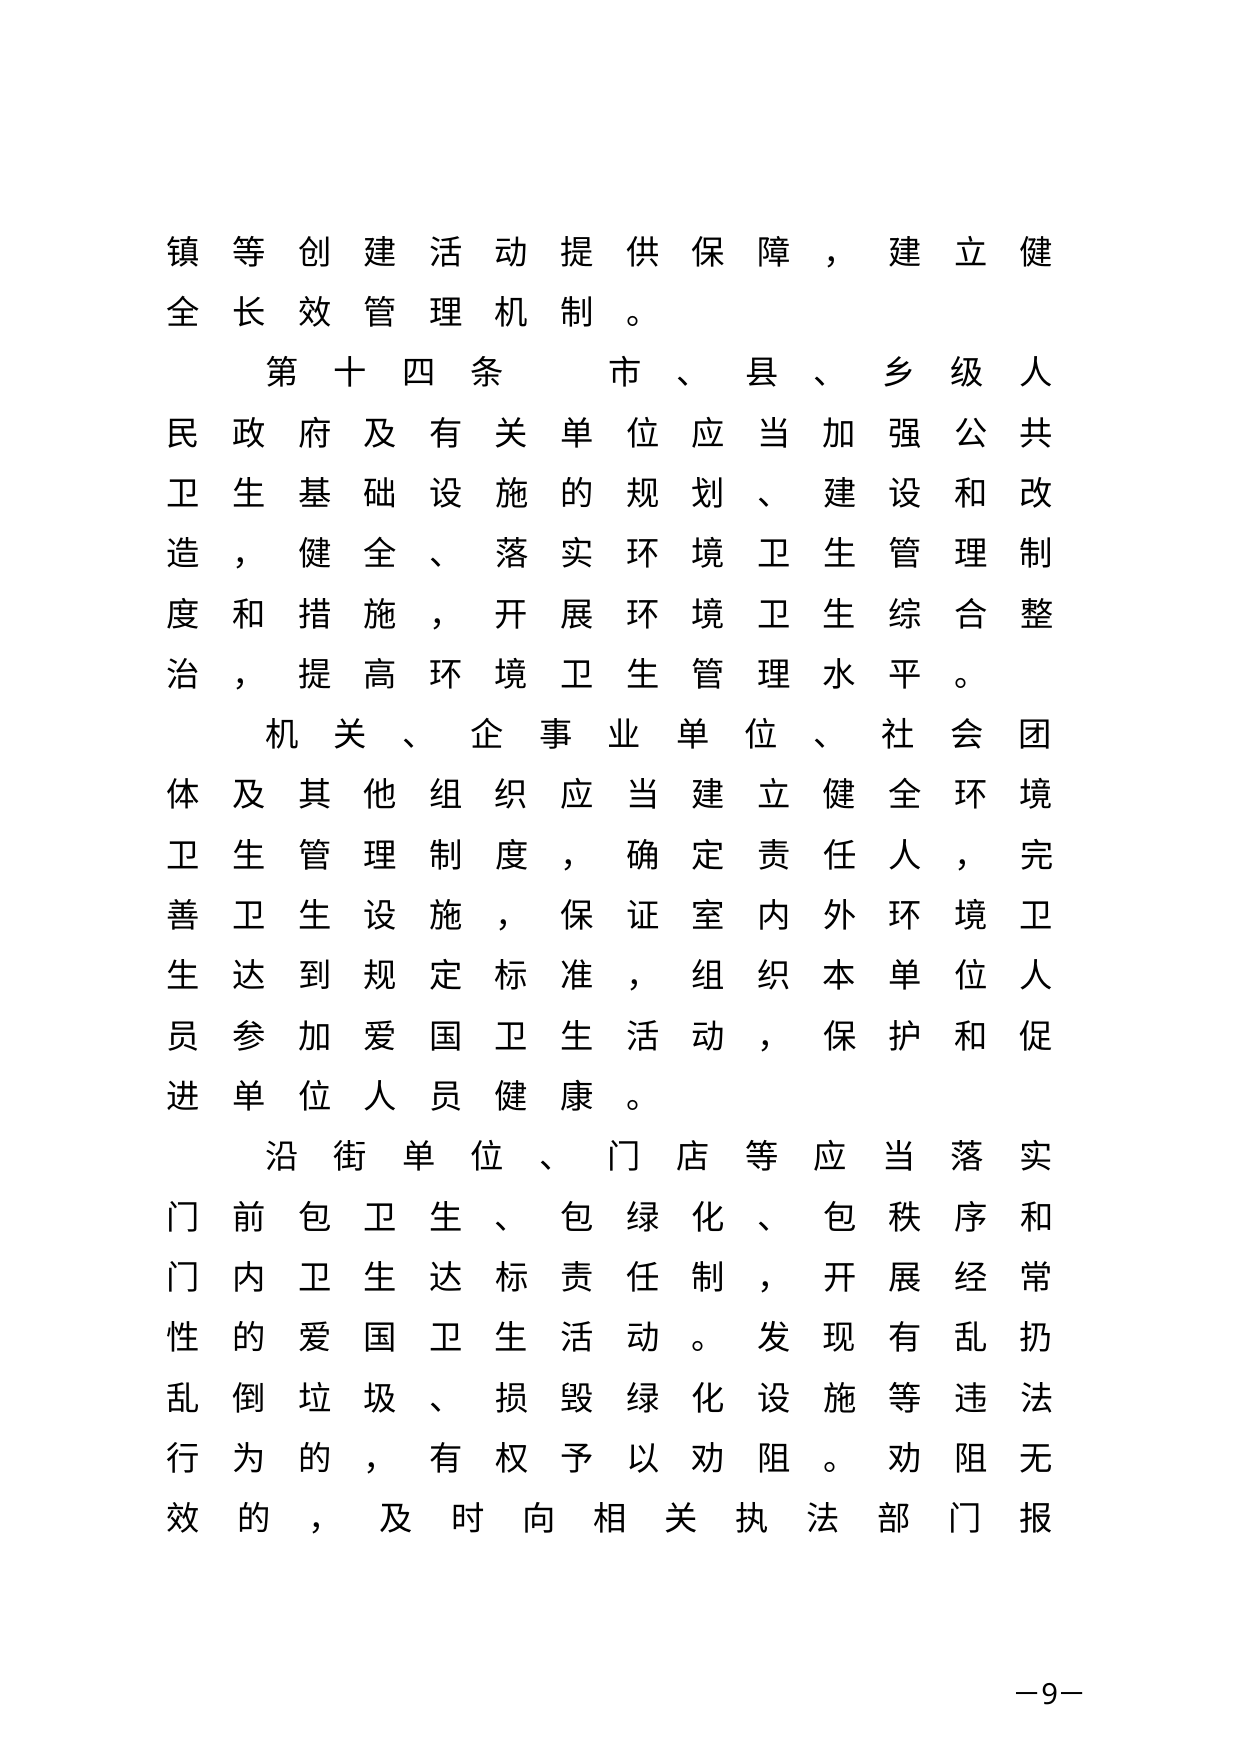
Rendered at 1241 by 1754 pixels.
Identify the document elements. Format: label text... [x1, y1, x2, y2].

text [167, 1124, 1085, 1546]
text 第十四条 市、县、乡级人民政府及有关单位应当加强公共卫生基础设施的规划、建设和改造，健全、落实环境卫生管理制度和措施，开展环境卫生综合整治，提高环境卫生管理水平。 [167, 340, 1085, 702]
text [167, 219, 1085, 340]
text 机关、企事业单位、社会团体及其他组织应当建立健全环境卫生管理制度，确定责任人，完善卫生设施，保证室内外环境卫生达到规定标准，组织本单位人员参加爱国卫生活动，保护和促进单位人员健康。 [167, 702, 1085, 1124]
